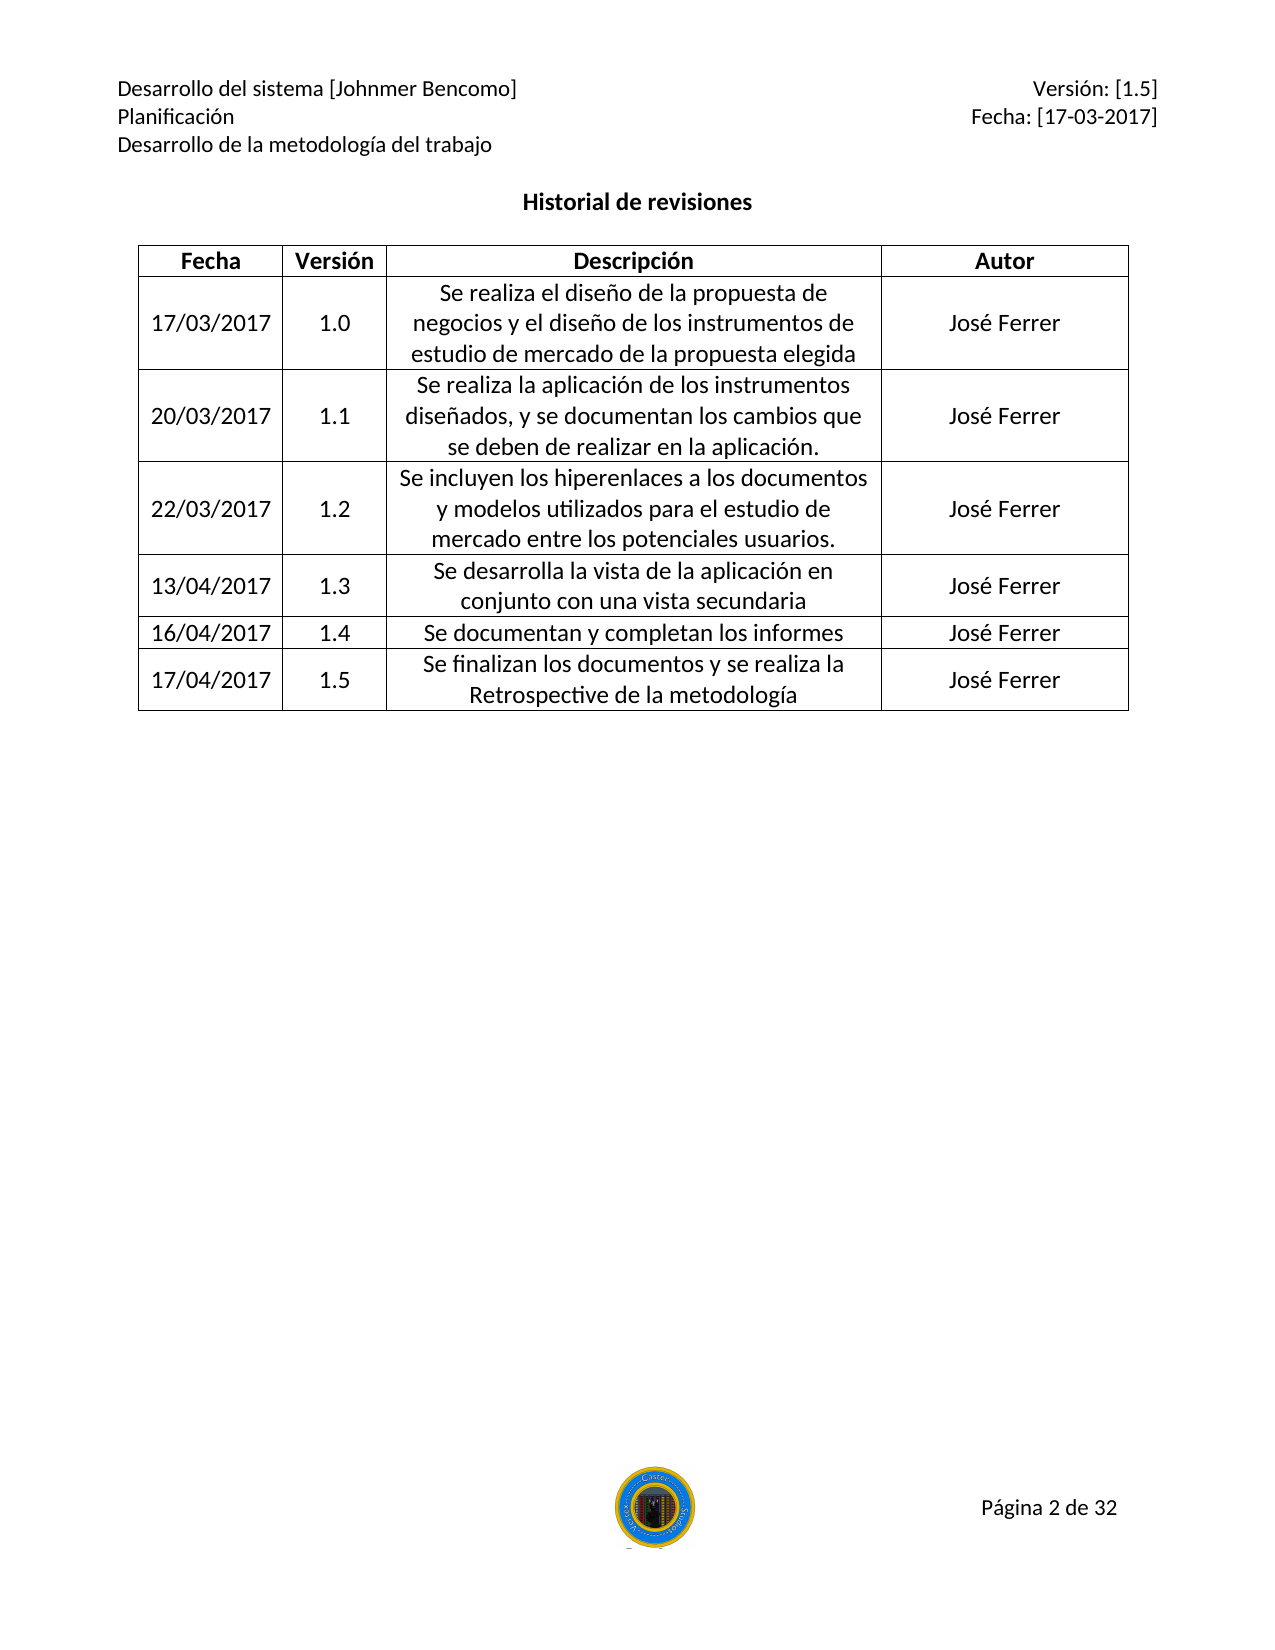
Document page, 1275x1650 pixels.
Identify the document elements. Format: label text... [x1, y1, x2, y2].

table_cell 20/03/2017 [139, 370, 282, 461]
table_cell Se desarrolla la vista de la aplicación en conjunto con una vista secundaria [387, 555, 881, 616]
table_header Versión [283, 246, 386, 276]
table_cell 1.2 [283, 462, 386, 554]
table_cell 16/04/2017 [139, 617, 282, 647]
table_cell 17/03/2017 [139, 277, 282, 369]
table_cell Se realiza la aplicación de los instrumentos diseñados, y se documentan los cambios que se deben de realizar en la aplicación. [387, 370, 881, 461]
table_header Fecha [139, 246, 282, 276]
table_cell Se documentan y completan los informes [387, 617, 881, 647]
table_cell 22/03/2017 [139, 462, 282, 554]
table_cell José Ferrer [882, 649, 1128, 709]
table_cell José Ferrer [882, 555, 1128, 616]
table_cell José Ferrer [882, 462, 1128, 554]
table_cell 1.5 [283, 649, 386, 709]
table_cell 13/04/2017 [139, 555, 282, 616]
table_cell José Ferrer [882, 277, 1128, 369]
table_cell 1.4 [283, 617, 386, 647]
table_cell Se realiza el diseño de la propuesta de negocios y el diseño de los instrumentos de estudio de mercado de la propuesta elegida [387, 277, 881, 369]
table_cell 1.1 [283, 370, 386, 461]
picture [613, 1465, 698, 1549]
text Historial de revisiones [150, 186, 1125, 244]
table_header Autor [882, 246, 1128, 276]
table_cell 17/04/2017 [139, 649, 282, 709]
table_cell 1.3 [283, 555, 386, 616]
table_cell José Ferrer [882, 370, 1128, 461]
table_cell 1.0 [283, 277, 386, 369]
table_cell Se finalizan los documentos y se realiza la Retrospective de la metodología [387, 649, 881, 709]
table_header Descripción [387, 246, 881, 276]
table_cell José Ferrer [882, 617, 1128, 647]
table_cell Se incluyen los hiperenlaces a los documentos y modelos utilizados para el estudio de mercado entre los potenciales usuarios. [387, 462, 881, 554]
